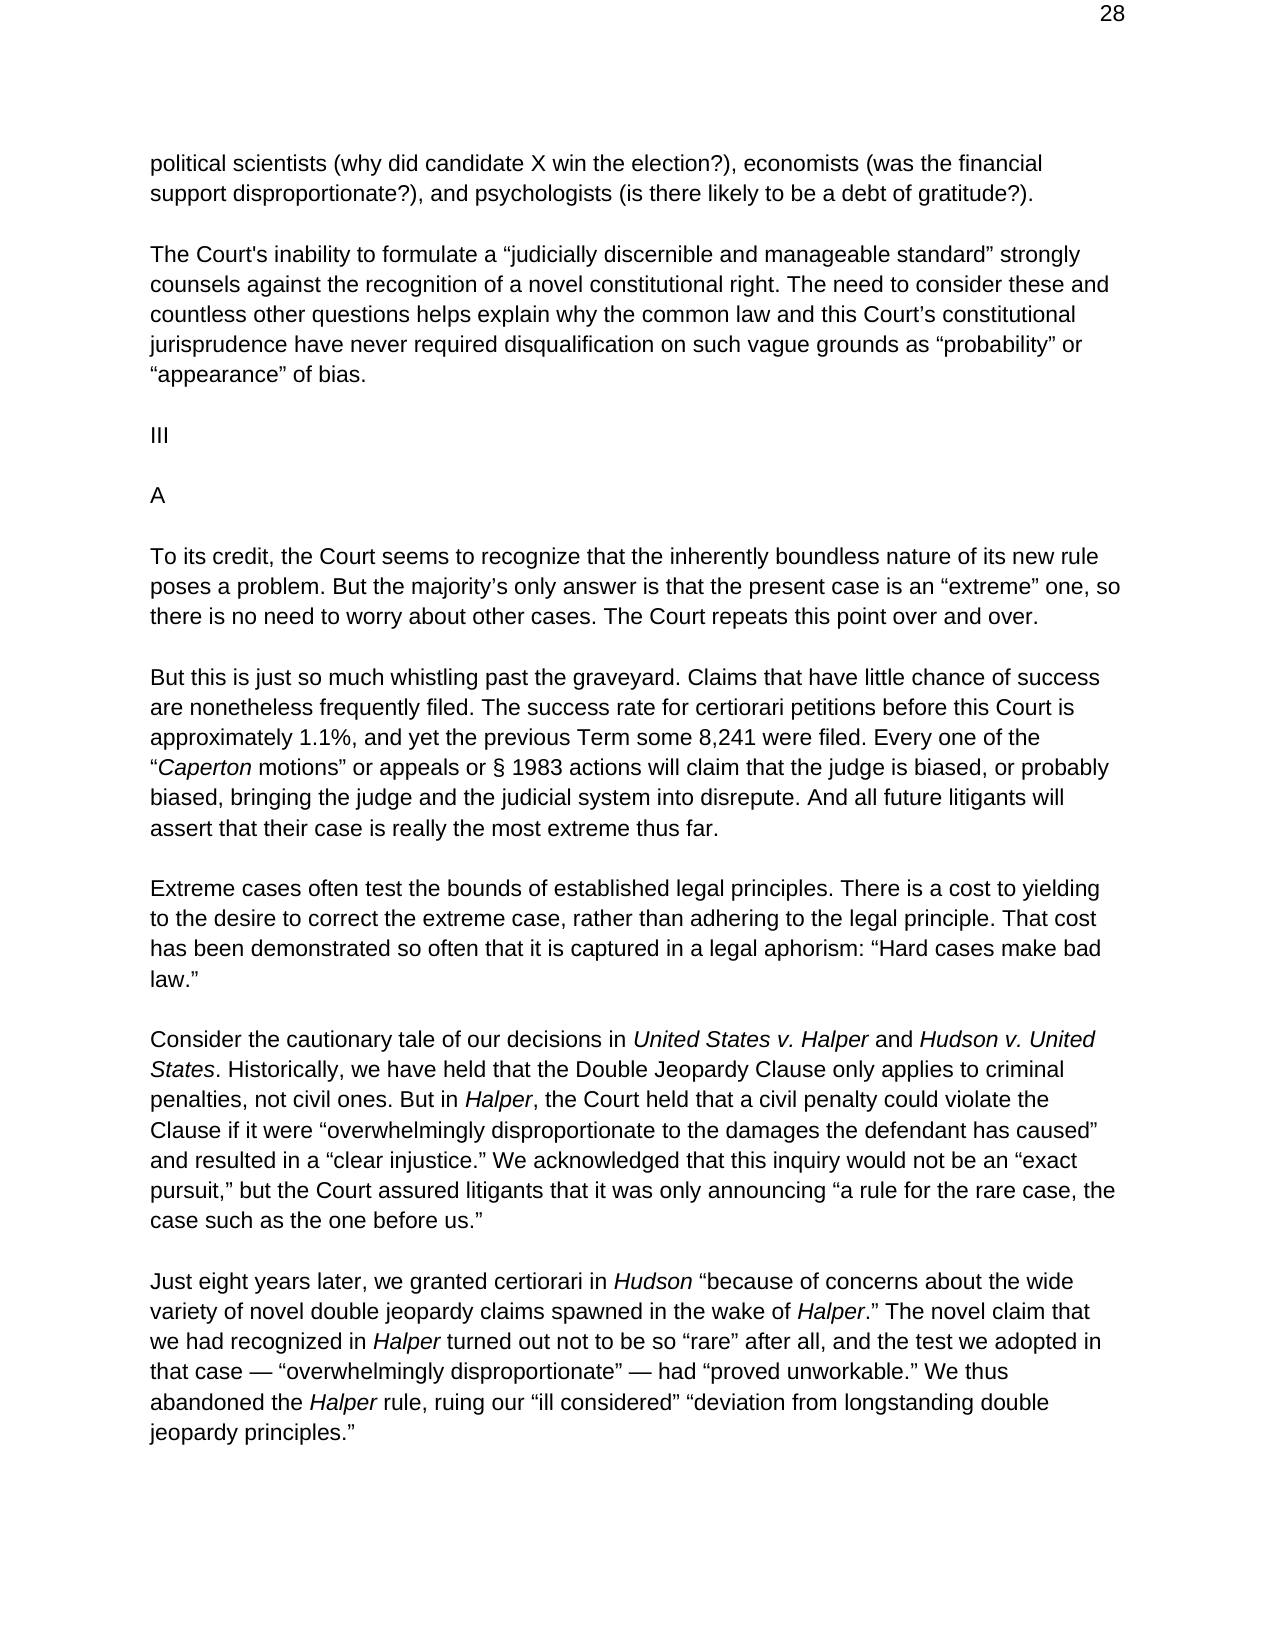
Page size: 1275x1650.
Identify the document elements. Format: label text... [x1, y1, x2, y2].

text Extreme cases often test the bounds of established legal principles. There is a cost to yielding to the desire to correct the extreme case, rather than adhering to the legal principle. That cost has been demonstrated so often that it is captured in a legal aphorism: “Hard cases make bad law.” [150, 875, 1125, 992]
text But this is just so much whistling past the graveyard. Claims that have little chance of success are nonetheless frequently filed. The success rate for certiorari petitions before this Court is approximately 1.1%, and yet the previous Term some 8,241 were filed. Every one of the “Caperton motions” or appeals or § 1983 actions will claim that the judge is biased, or probably biased, bringing the judge and the judicial system into disrepute. And all future litigants will assert that their case is really the most extreme thus far. [150, 663, 1125, 841]
text A [150, 482, 1125, 509]
text The Court's inability to formulate a “judicially discernible and manageable standard” strongly counsels against the recognition of a novel constitutional right. The need to consider these and countless other questions helps explain why the common law and this Court’s constitutional jurisprudence have never required disqualification on such vague grounds as “probability” or “appearance” of bias. [150, 241, 1125, 388]
text III [150, 422, 1125, 448]
text To its credit, the Court seems to recognize that the inherently boundless nature of its new rule poses a problem. But the majority’s only answer is that the present case is an “extreme” one, so there is no need to worry about other cases. The Court repeats this point over and over. [150, 543, 1125, 629]
text Just eight years later, we granted certiorari in Hudson “because of concerns about the wide variety of novel double jeopardy claims spawned in the wake of Halper.” The novel claim that we had recognized in Halper turned out not to be so “rare” after all, and the test we adopted in that case — “overwhelmingly disproportionate” — had “proved unworkable.” We thus abandoned the Halper rule, ruing our “ill considered” “deviation from longstanding double jeopardy principles.” [150, 1268, 1125, 1445]
text Consider the cautionary tale of our decisions in United States v. Halper and Hudson v. United States. Historically, we have held that the Double Jeopardy Clause only applies to criminal penalties, not civil ones. But in Halper, the Court held that a civil penalty could violate the Clause if it were “overwhelmingly disproportionate to the damages the defendant has caused” and resulted in a “clear injustice.” We acknowledged that this inquiry would not be an “exact pursuit,” but the Court assured litigants that it was only announcing “a rule for the rare case, the case such as the one before us.” [150, 1026, 1125, 1234]
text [150, 150, 1125, 207]
